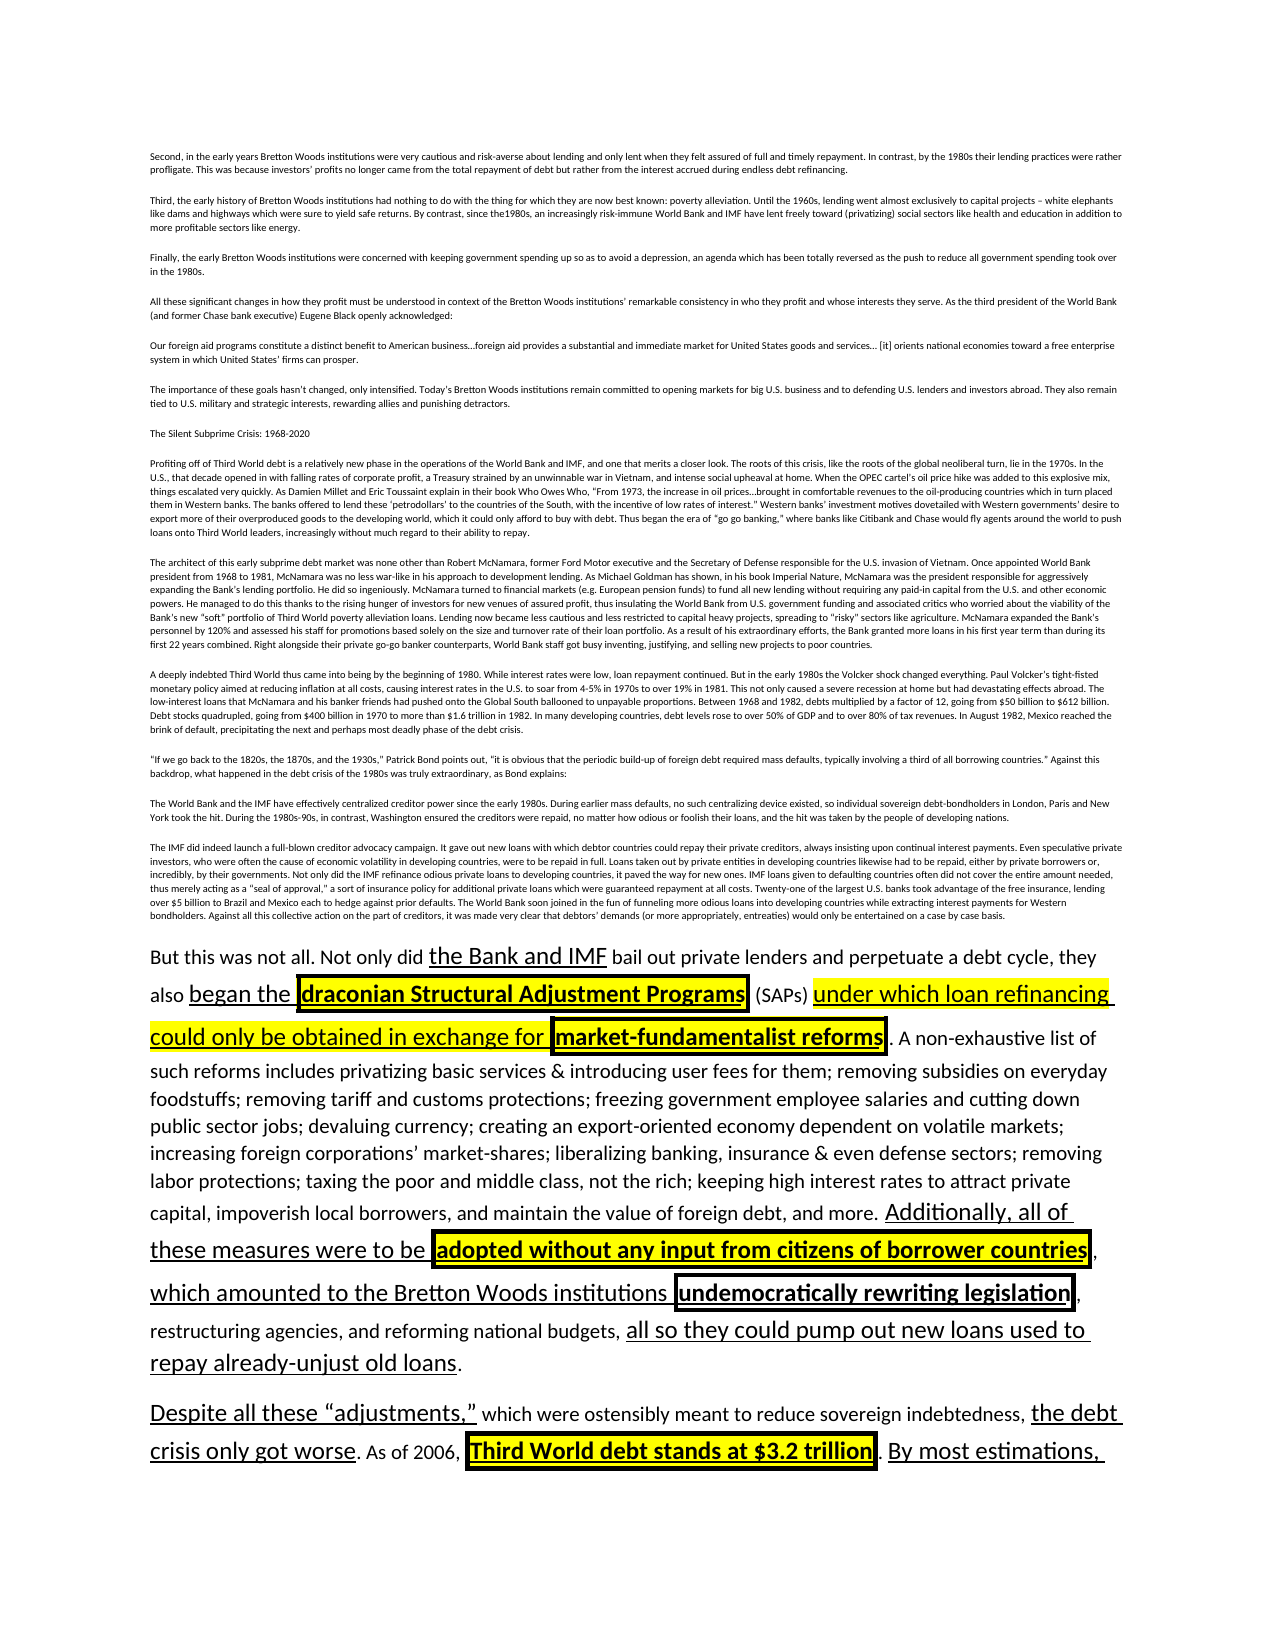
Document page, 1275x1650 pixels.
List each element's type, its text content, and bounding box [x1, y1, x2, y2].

text The importance of these goals hasn’t changed, only intensified. Today’s Bretton Woods institutions remain committed to opening markets for big U.S. business and to defending U.S. lenders and investors abroad. They also remain tied to U.S. military and strategic interests, rewarding allies and punishing detractors. [150, 383, 1125, 410]
text The World Bank and the IMF have effectively centralized creditor power since the early 1980s. During earlier mass defaults, no such centralizing device existed, so individual sovereign debt-bondholders in London, Paris and New York took the hit. During the 1980s-90s, in contrast, Washington ensured the creditors were repaid, no matter how odious or foolish their loans, and the hit was taken by the people of developing nations. [150, 797, 1125, 824]
text Finally, the early Bretton Woods institutions were concerned with keeping government spending up so as to avoid a depression, an agenda which has been totally reversed as the push to reduce all government spending took over in the 1980s. [150, 252, 1125, 278]
text Profiting off of Third World debt is a relatively new phase in the operations of the World Bank and IMF, and one that merits a closer look. The roots of this crisis, like the roots of the global neoliberal turn, lie in the 1970s. In the U.S., that decade opened in with falling rates of corporate profit, a Treasury strained by an unwinnable war in Vietnam, and intense social upheaval at home. When the OPEC cartel’s oil price hike was added to this explosive mix, things escalated very quickly. As Damien Millet and Eric Toussaint explain in their book Who Owes Who, “From 1973, the increase in oil prices…brought in comfortable revenues to the oil-producing countries which in turn placed them in Western banks. The banks offered to lend these ‘petrodollars’ to the countries of the South, with the incentive of low rates of interest.” Western banks’ investment motives dovetailed with Western governments’ desire to export more of their overproduced goods to the developing world, which it could only afford to buy with debt. Thus began the era of “go go banking,” where banks like Citibank and Chase would fly agents around the world to push loans onto Third World leaders, increasingly without much regard to their ability to repay. [150, 458, 1125, 539]
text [150, 1397, 1125, 1471]
text Second, in the early years Bretton Woods institutions were very cautious and risk-averse about lending and only lent when they felt assured of full and timely repayment. In contrast, by the 1980s their lending practices were rather profligate. This was because investors’ profits no longer came from the total repayment of debt but rather from the interest accrued during endless debt refinancing. [150, 150, 1125, 176]
text Third, the early history of Bretton Woods institutions had nothing to do with the thing for which they are now best known: poverty alleviation. Until the 1960s, lending went almost exclusively to capital projects – white elephants like dams and highways which were sure to yield safe returns. By contrast, since the1980s, an increasingly risk-immune World Bank and IMF have lent freely toward (privatizing) social sectors like health and education in addition to more profitable sectors like energy. [150, 194, 1125, 234]
text Our foreign aid programs constitute a distinct benefit to American business…foreign aid provides a substantial and immediate market for United States goods and services… [it] orients national economies toward a free enterprise system in which United States’ firms can prosper. [150, 339, 1125, 366]
text A deeply indebted Third World thus came into being by the beginning of 1980. While interest rates were low, loan repayment continued. But in the early 1980s the Volcker shock changed everything. Paul Volcker’s tight-fisted monetary policy aimed at reducing inflation at all costs, causing interest rates in the U.S. to soar from 4-5% in 1970s to over 19% in 1981. This not only caused a severe recession at home but had devastating effects abroad. The low-interest loans that McNamara and his banker friends had pushed onto the Global South ballooned to unpayable proportions. Between 1968 and 1982, debts multiplied by a factor of 12, going from $50 billion to $612 billion. Debt stocks quadrupled, going from $400 billion in 1970 to more than $1.6 trillion in 1982. In many developing countries, debt levels rose to over 50% of GDP and to over 80% of tax revenues. In August 1982, Mexico reached the brink of default, precipitating the next and perhaps most deadly phase of the debt crisis. [150, 668, 1125, 736]
text “If we go back to the 1820s, the 1870s, and the 1930s,” Patrick Bond points out, “it is obvious that the periodic build-up of foreign debt required mass defaults, typically involving a third of all borrowing countries.” Against this backdrop, what happened in the debt crisis of the 1980s was truly extraordinary, as Bond explains: [150, 753, 1125, 780]
text But this was not all. Not only did the Bank and IMF bail out private lenders and perpetuate a debt cycle, they also began the draconian Structural Adjustment Programs (SAPs) under which loan refinancing could only be obtained in exchange for market-fundamentalist reforms. A non-exhaustive list of such reforms includes privatizing basic services & introducing user fees for them; removing subsidies on everyday foodstuffs; removing tariff and customs protections; freezing government employee salaries and cutting down public sector jobs; devaluing currency; creating an export-oriented economy dependent on volatile markets; increasing foreign corporations’ market-shares; liberalizing banking, insurance & even defense sectors; removing labor protections; taxing the poor and middle class, not the rich; keeping high interest rates to attract private capital, impoverish local borrowers, and maintain the value of foreign debt, and more. Additionally, all of these measures were to be adopted without any input from citizens of borrower countries, which amounted to the Bretton Woods institutions undemocratically rewriting legislation, restructuring agencies, and reforming national budgets, all so they could pump out new loans used to repay already-unjust old loans. [150, 940, 1125, 1378]
text All these significant changes in how they profit must be understood in context of the Bretton Woods institutions’ remarkable consistency in who they profit and whose interests they serve. As the third president of the World Bank (and former Chase bank executive) Eugene Black openly acknowledged: [150, 296, 1125, 322]
text The architect of this early subprime debt market was none other than Robert McNamara, former Ford Motor executive and the Secretary of Defense responsible for the U.S. invasion of Vietnam. Once appointed World Bank president from 1968 to 1981, McNamara was no less war-like in his approach to development lending. As Michael Goldman has shown, in his book Imperial Nature, McNamara was the president responsible for aggressively expanding the Bank’s lending portfolio. He did so ingeniously. McNamara turned to financial markets (e.g. European pension funds) to fund all new lending without requiring any paid-in capital from the U.S. and other economic powers. He managed to do this thanks to the rising hunger of investors for new venues of assured profit, thus insulating the World Bank from U.S. government funding and associated critics who worried about the viability of the Bank’s new “soft” portfolio of Third World poverty alleviation loans. Lending now became less cautious and less restricted to capital heavy projects, spreading to “risky” sectors like agriculture. McNamara expanded the Bank’s personnel by 120% and assessed his staff for promotions based solely on the size and turnover rate of their loan portfolio. As a result of his extraordinary efforts, the Bank granted more loans in his first year term than during its first 22 years combined. Right alongside their private go-go banker counterparts, World Bank staff got busy inventing, justifying, and selling new projects to poor countries. [150, 556, 1125, 651]
text The Silent Subprime Crisis: 1968-2020 [150, 427, 1125, 440]
